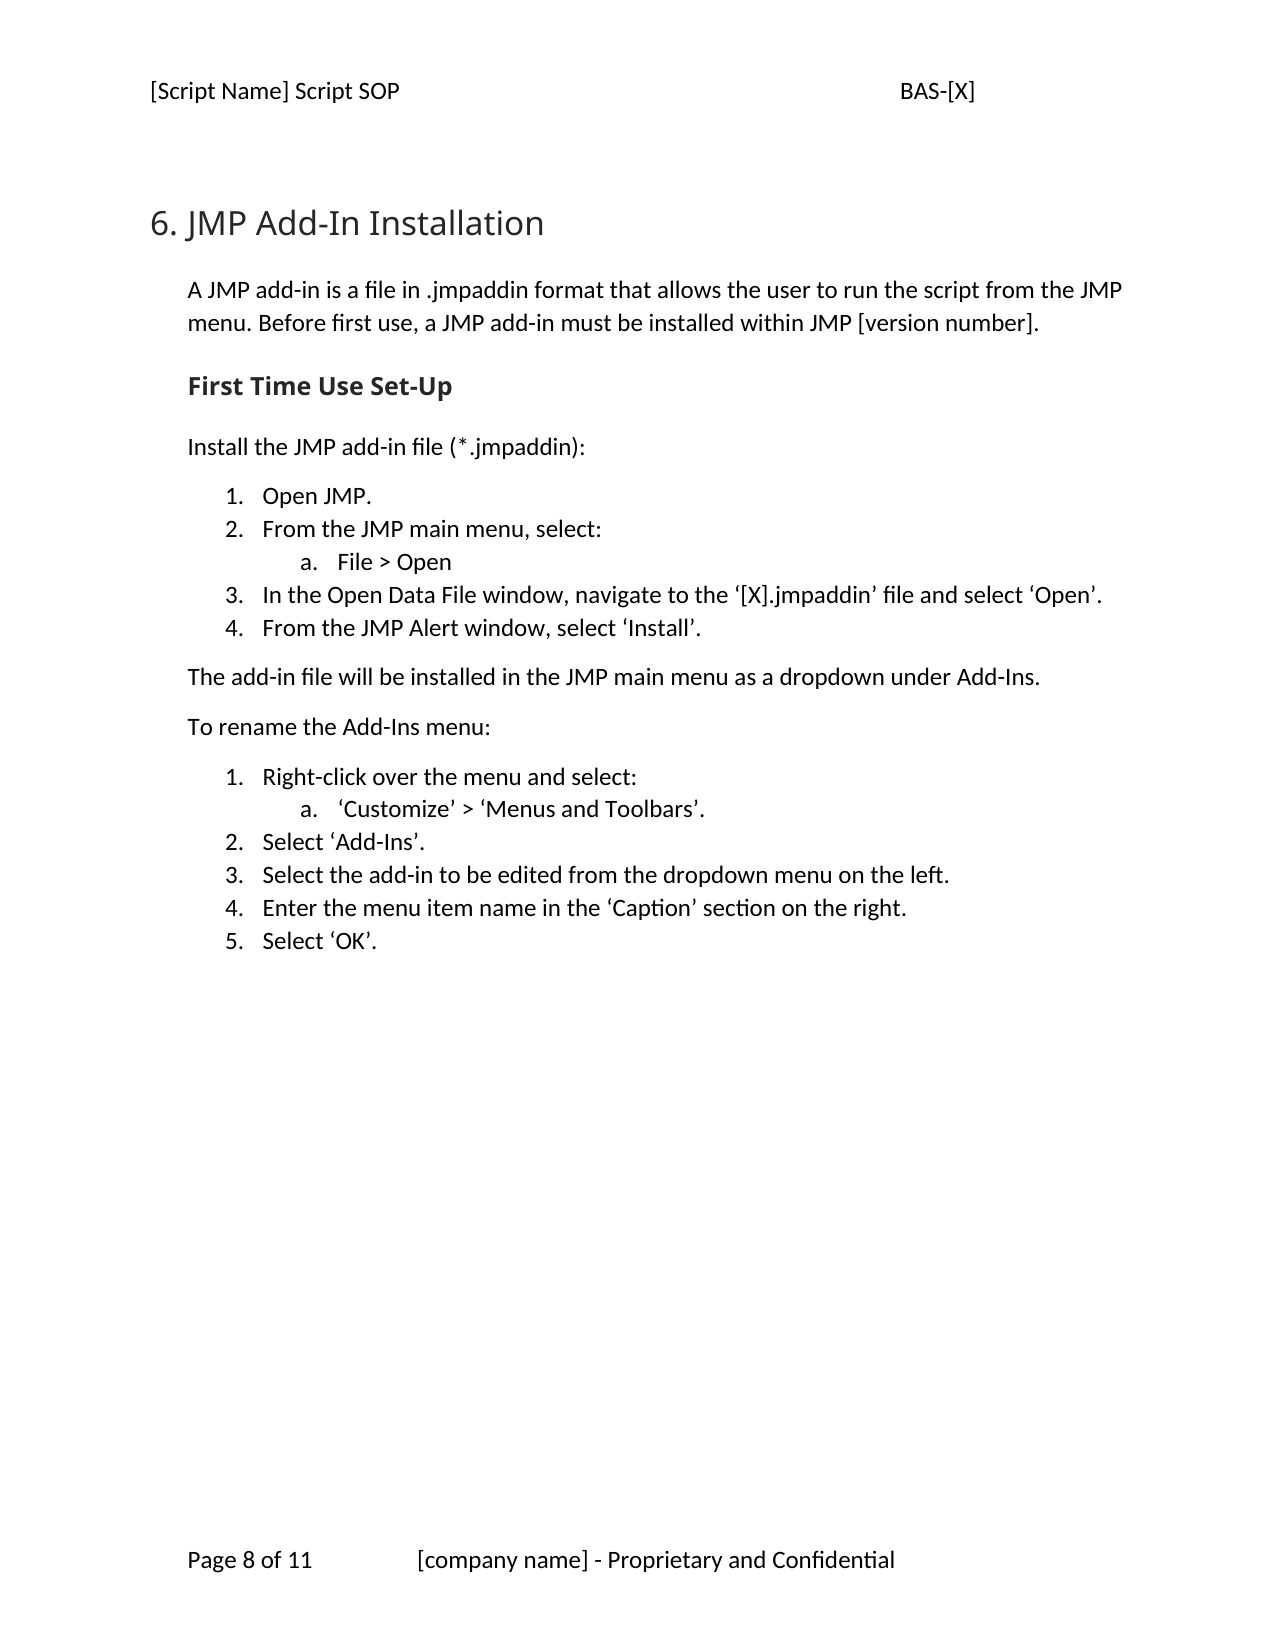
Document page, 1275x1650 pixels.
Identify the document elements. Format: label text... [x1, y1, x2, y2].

list From the JMP Alert window, select ‘Install’. [225, 612, 1125, 642]
list Open JMP. [225, 480, 1125, 511]
list ‘Customize’ > ‘Menus and Toolbars’. [300, 794, 1125, 824]
list File > Open [300, 546, 1125, 577]
list Enter the menu item name in the ‘Caption’ section on the right. [225, 892, 1125, 923]
list Select ‘OK’. [225, 925, 1125, 956]
text The add-in file will be installed in the JMP main menu as a dropdown under Add-Ins. [187, 662, 1125, 692]
text A JMP add-in is a file in .jmpaddin format that allows the user to run the script from the JMP menu. Before first use, a JMP add-in must be installed within JMP [version number]. [187, 274, 1125, 337]
list Select the add-in to be edited from the dropdown menu on the left. [225, 859, 1125, 890]
list Select ‘Add-Ins’. [225, 827, 1125, 857]
subtitle JMP Add-In Installation [150, 200, 1125, 245]
list Right-click over the menu and select: [225, 761, 1125, 791]
list From the JMP main menu, select: [225, 513, 1125, 544]
subtitle First Time Use Set-Up [187, 369, 1125, 403]
list In the Open Data File window, navigate to the ‘[X].jmpaddin’ file and select ‘Open’. [225, 579, 1125, 609]
text Install the JMP add-in file (*.jmpaddin): [187, 431, 1125, 461]
text To rename the Add-Ins menu: [187, 711, 1125, 742]
